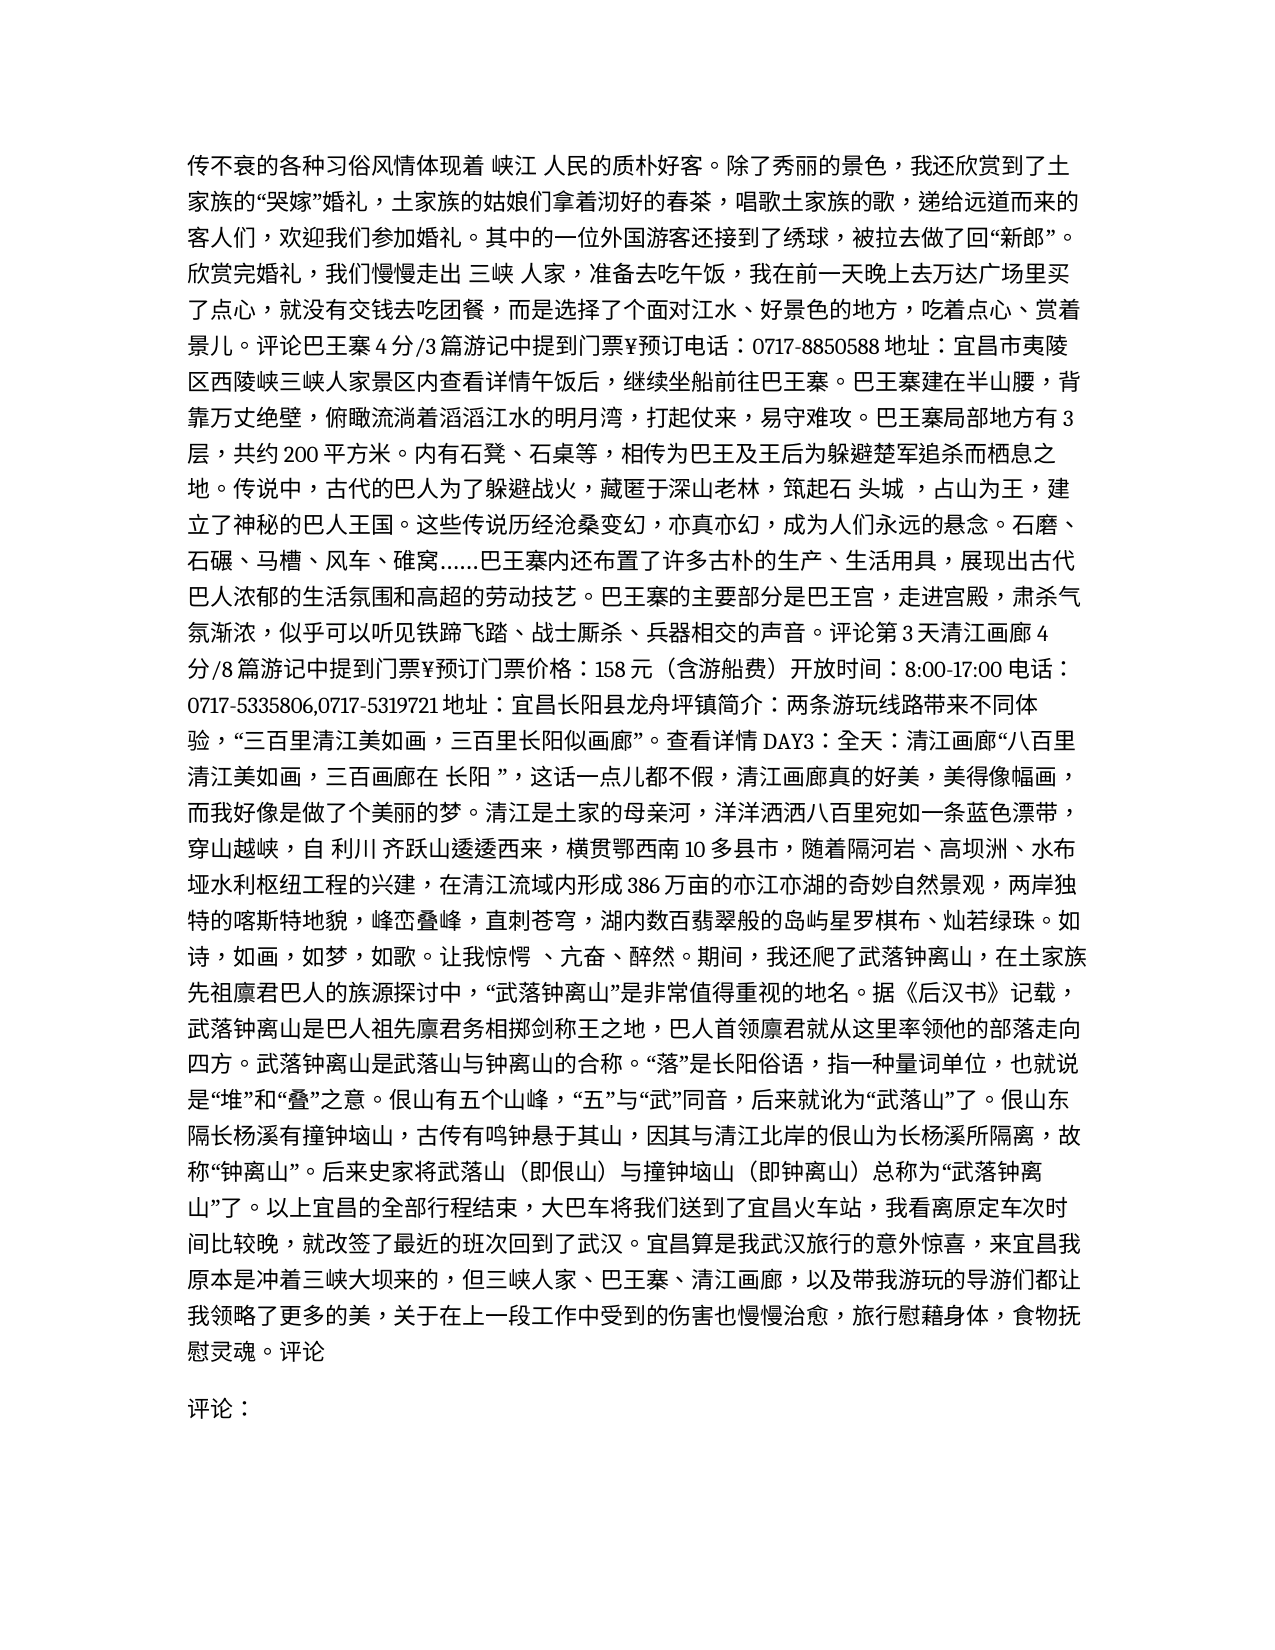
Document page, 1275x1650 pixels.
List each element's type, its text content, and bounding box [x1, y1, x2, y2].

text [187, 150, 1087, 1367]
text 评论： [187, 1393, 1087, 1454]
